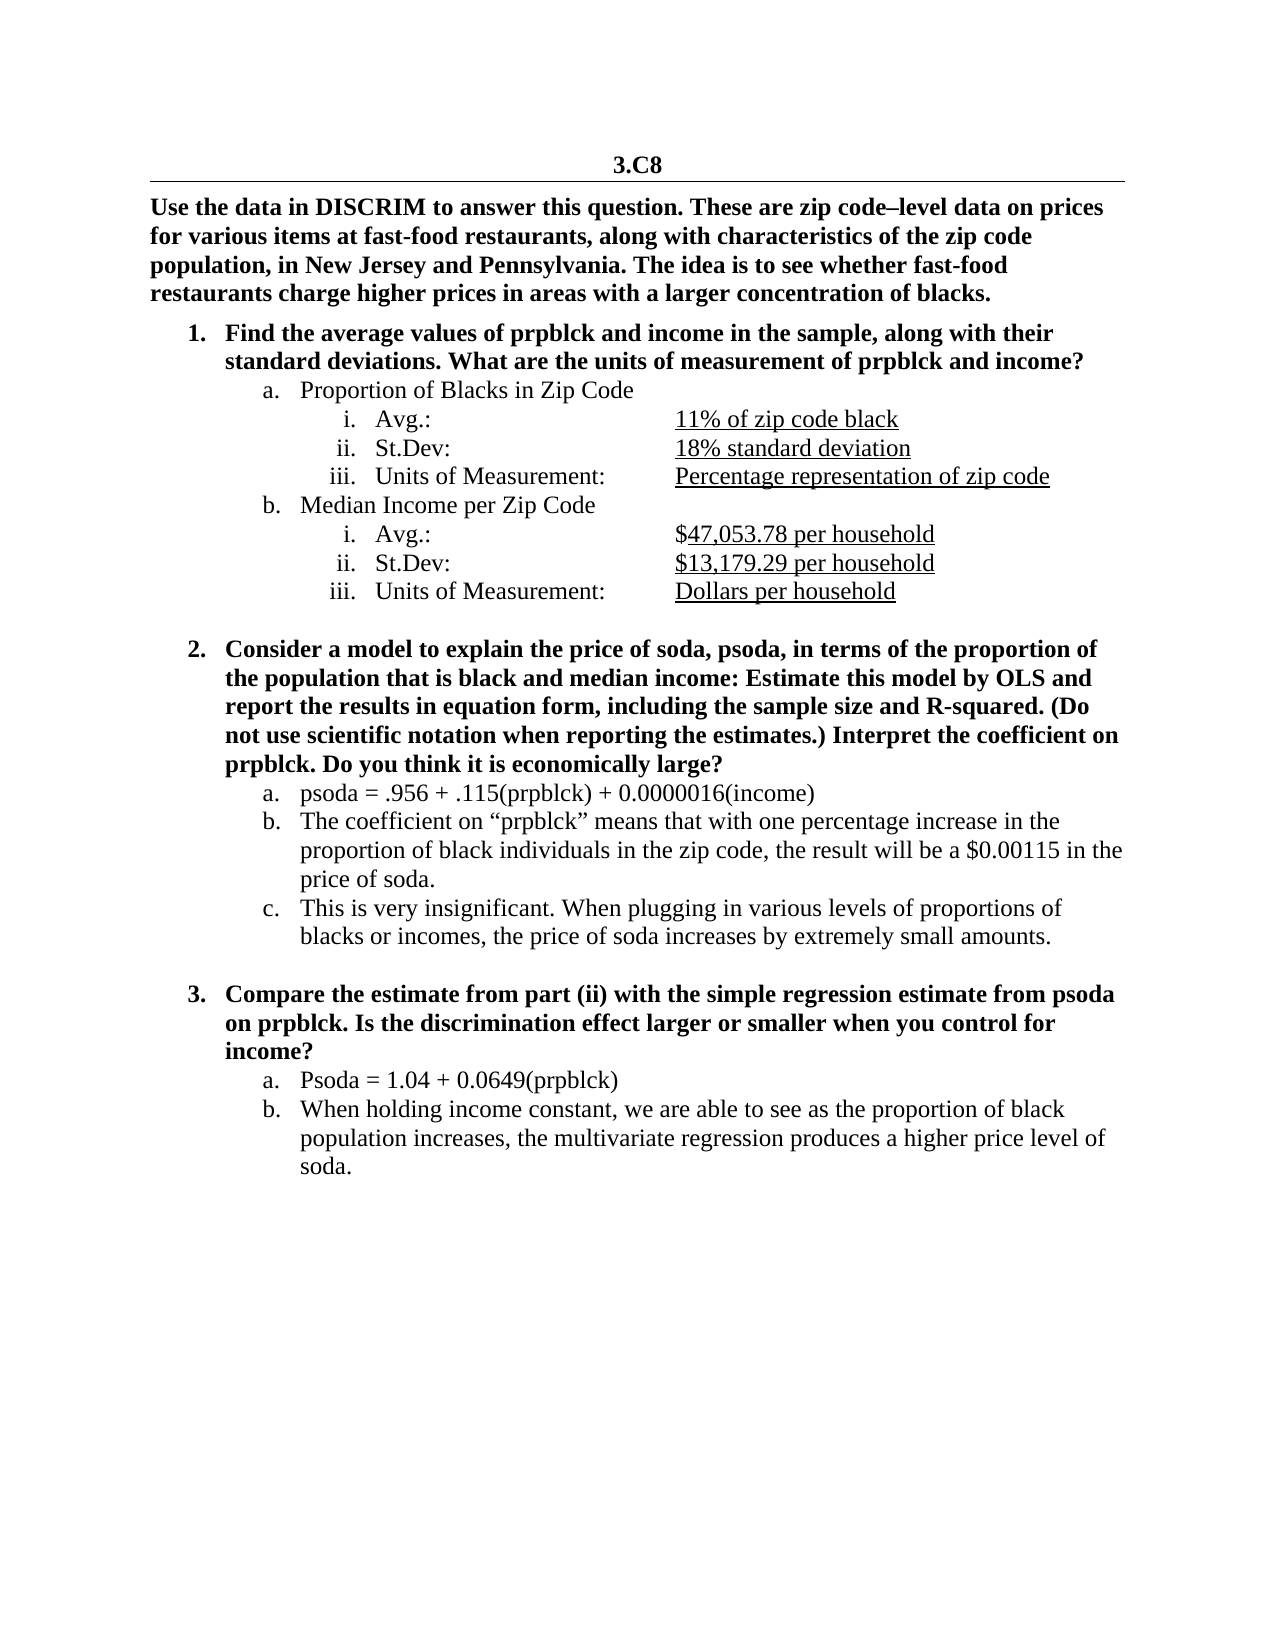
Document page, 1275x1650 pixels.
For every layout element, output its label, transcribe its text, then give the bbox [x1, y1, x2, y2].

list Avg.: $47,053.78 per household [356, 519, 1125, 548]
list Units of Measurement: Dollars per household [356, 576, 1125, 605]
text Use the data in DISCRIM to answer this question. These are zip code–level data on prices for various items at fast-food restaurants, along with characteristics of the zip code population, in New Jersey and Pennsylvania. The idea is to see whether fast-food restaurants charge higher prices in areas with a larger concentration of blacks. [150, 192, 1125, 307]
list Avg.: 11% of zip code black [356, 404, 1125, 433]
list Find the average values of prpblck and income in the sample, along with their standard deviations. What are the units of measurement of prpblck and income? [187, 318, 1125, 375]
list Psoda = 1.04 + 0.0649(prpblck) [262, 1065, 1125, 1094]
list St.Dev: 18% standard deviation [356, 433, 1125, 461]
list psoda = .956 + .115(prpblck) + 0.0000016(income) [262, 778, 1125, 806]
list Units of Measurement: Percentage representation of zip code [356, 461, 1125, 490]
list The coefficient on “prpblck” means that with one percentage increase in the proportion of black individuals in the zip code, the result will be a $0.00115 in the price of soda. [262, 806, 1125, 893]
list St.Dev: $13,179.29 per household [356, 548, 1125, 576]
text 3.C8 [150, 150, 1125, 181]
list Consider a model to explain the price of soda, psoda, in terms of the proportion of the population that is black and median income: Estimate this model by OLS and report the results in equation form, including the sample size and R-squared. (Do not use scientific notation when reporting the estimates.) Interpret the coefficient on prpblck. Do you think it is economically large? [187, 634, 1125, 778]
list This is very insignificant. When plugging in various levels of proportions of blacks or incomes, the price of soda increases by extremely small amounts. [262, 893, 1125, 950]
list Compare the estimate from part (ii) with the simple regression estimate from psoda on prpblck. Is the discrimination effect larger or smaller when you control for income? [187, 979, 1125, 1065]
list Median Income per Zip Code [262, 490, 1125, 519]
list When holding income constant, we are able to see as the proportion of black population increases, the multivariate regression produces a higher price level of soda. [262, 1094, 1125, 1180]
list Proportion of Blacks in Zip Code [262, 375, 1125, 404]
